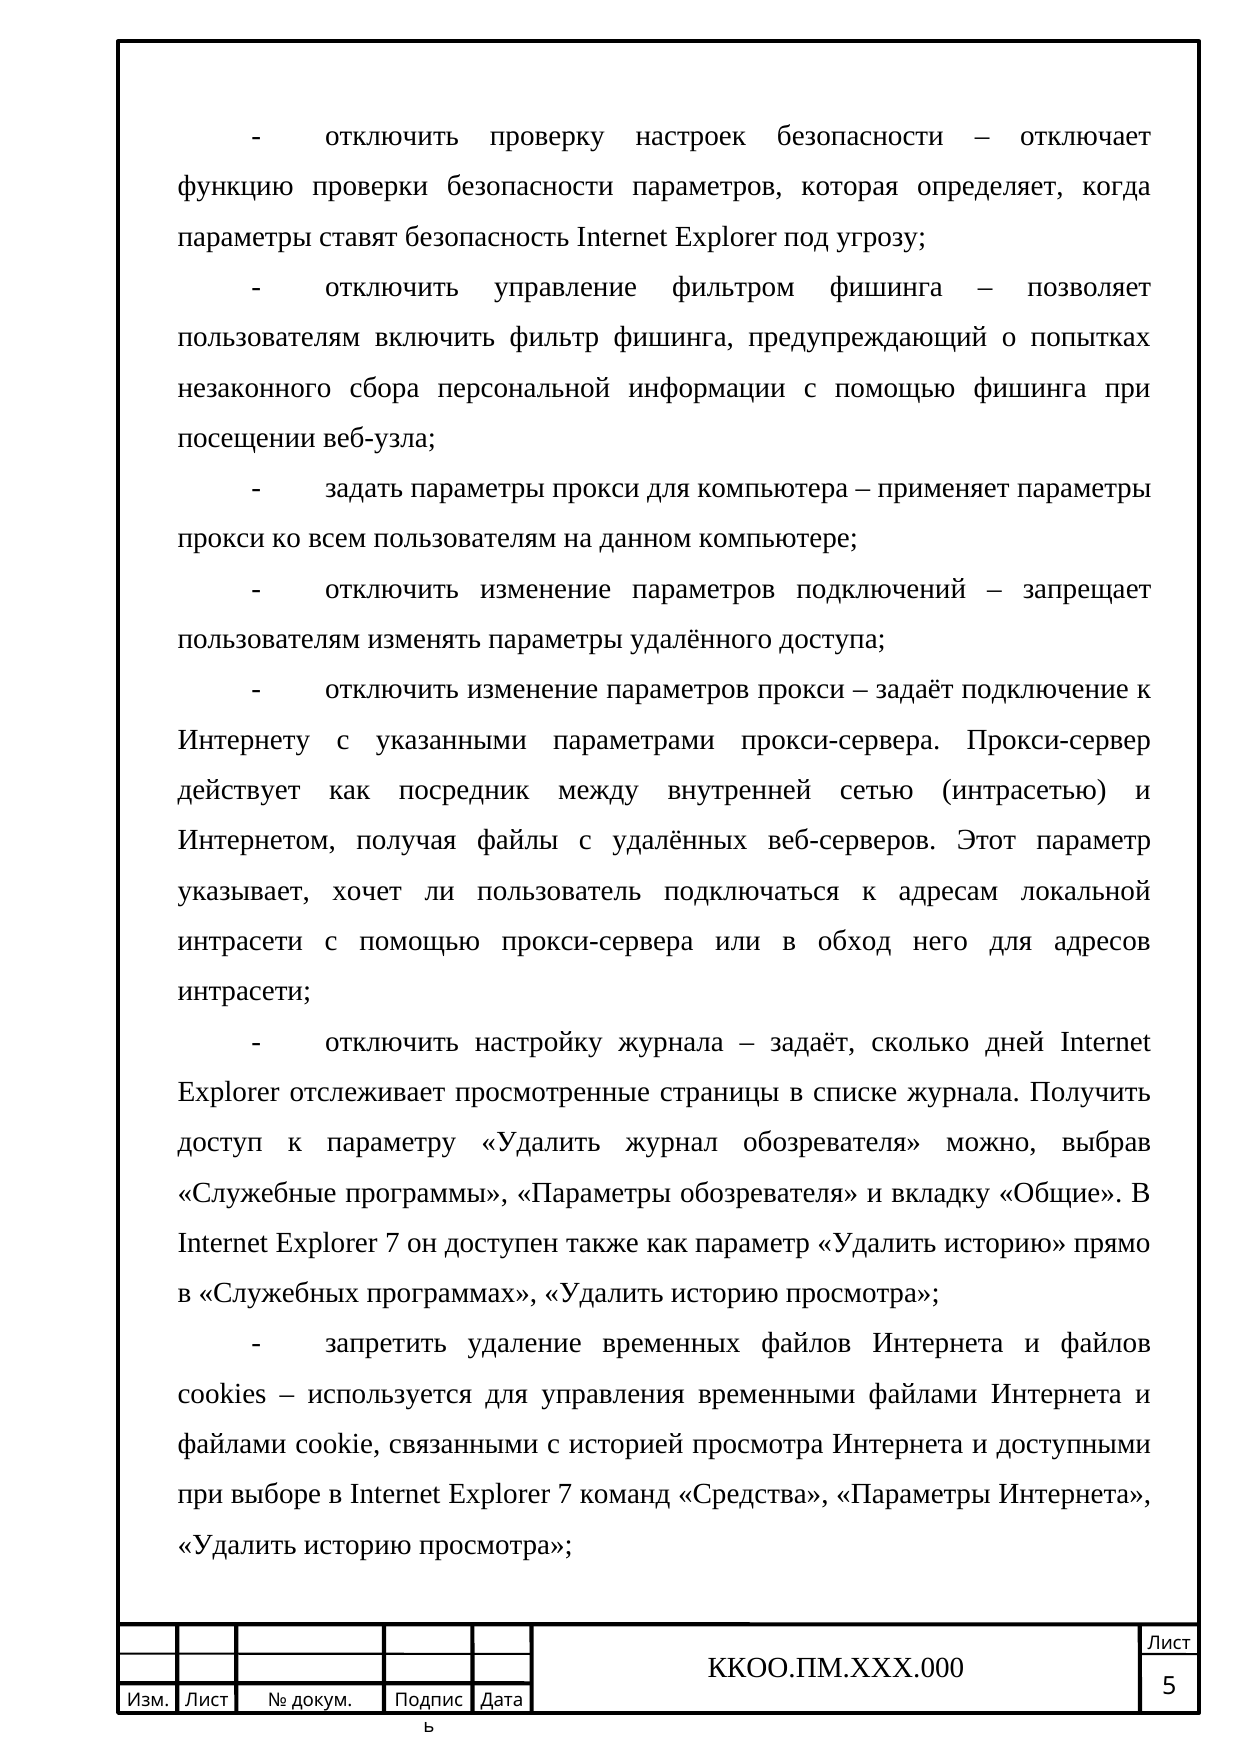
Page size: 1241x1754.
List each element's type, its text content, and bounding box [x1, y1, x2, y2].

text - запретить удаление временных файлов Интернета и файлов cookies – используется для управления временными файлами Интернета и файлами cookie, связанными с историей просмотра Интернета и доступными при выборе в Internet Explorer 7 команд «Средства», «Параметры Интернета», «Удалить историю просмотра»; [177, 1326, 1152, 1560]
text - задать параметры прокси для компьютера – применяет параметры прокси ко всем пользователям на данном компьютере; [177, 470, 1152, 554]
text - отключить настройку журнала – задаёт, сколько дней Internet Explorer отслеживает просмотренные страницы в списке журнала. Получить доступ к параметру «Удалить журнал обозревателя» можно, выбрав «Служебные программы», «Параметры обозревателя» и вкладку «Общие». В Internet Explorer 7 он доступен также как параметр «Удалить историю» прямо в «Служебных программах», «Удалить историю просмотра»; [177, 1024, 1152, 1309]
text - отключить изменение параметров подключений – запрещает пользователям изменять параметры удалённого доступа; [177, 571, 1152, 655]
text - отключить управление фильтром фишинга – позволяет пользователям включить фильтр фишинга, предупреждающий о попытках незаконного сбора персональной информации с помощью фишинга при посещении веб-узла; [177, 269, 1152, 453]
text - отключить изменение параметров прокси – задаёт подключение к Интернету с указанными параметрами прокси-сервера. Прокси-сервер действует как посредник между внутренней сетью (интрасетью) и Интернетом, получая файлы с удалённых веб-серверов. Этот параметр указывает, хочет ли пользователь подключаться к адресам локальной интрасети с помощью прокси-сервера или в обход него для адресов интрасети; [177, 672, 1152, 1007]
text - отключить проверку настроек безопасности – отключает функцию проверки безопасности параметров, которая определяет, когда параметры ставят безопасность Internet Explorer под угрозу; [177, 118, 1152, 252]
